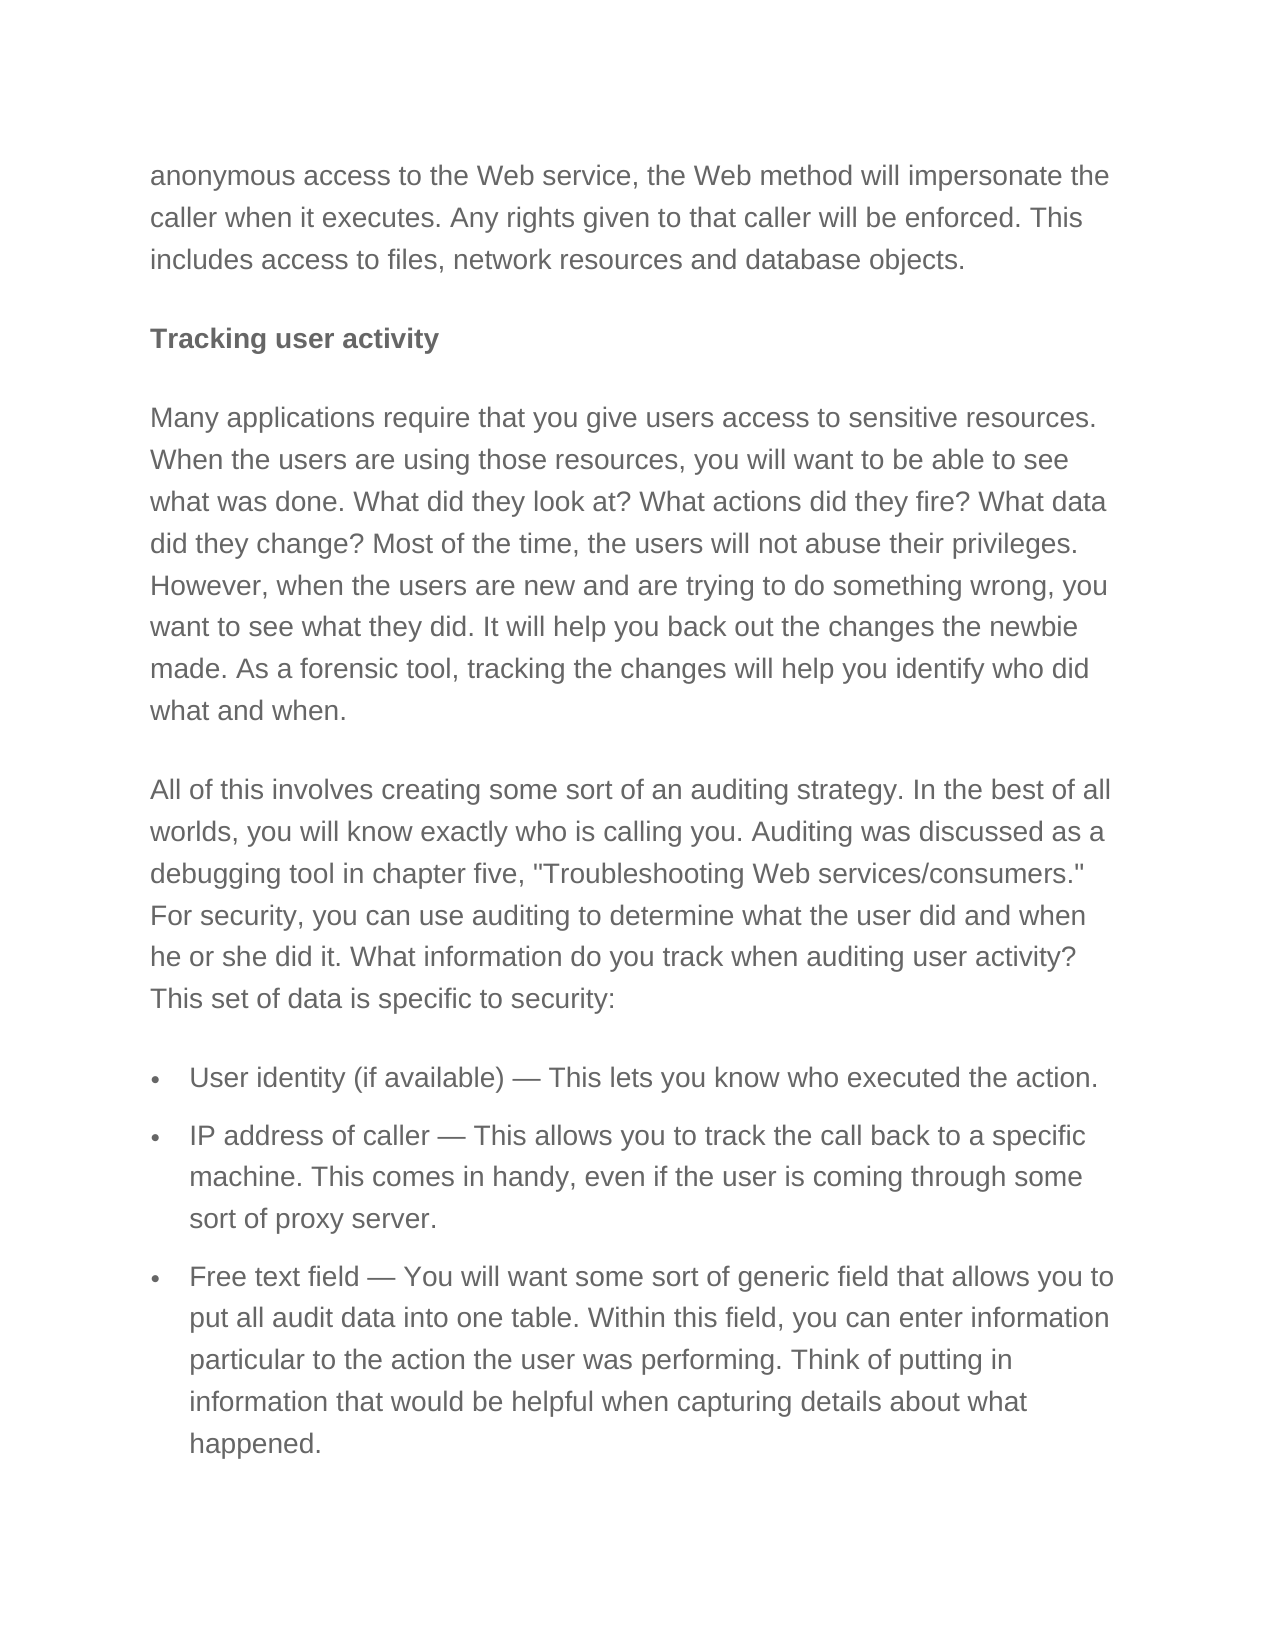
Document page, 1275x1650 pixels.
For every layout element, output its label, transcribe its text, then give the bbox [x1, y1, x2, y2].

text Many applications require that you give users access to sensitive resources. When the users are using those resources, you will want to be able to see what was done. What did they look at? What actions did they fire? What data did they change? Most of the time, the users will not abuse their privileges. However, when the users are new and are trying to do something wrong, you want to see what they did. It will help you back out the changes the newbie made. As a forensic tool, tracking the changes will help you identify who did what and when. [150, 392, 1125, 726]
list User identity (if available) — This lets you know who executed the action. [152, 1052, 1125, 1094]
text Tracking user activity [150, 313, 1125, 354]
text All of this involves creating some sort of an auditing strategy. In the best of all worlds, you will know exactly who is calling you. Auditing was discussed as a debugging tool in chapter five, "Troubleshooting Web services/consumers." For security, you can use auditing to determine what the user did and when he or she did it. What information do you track when auditing user activity? This set of data is specific to security: [150, 764, 1125, 1014]
list IP address of caller — This allows you to track the call back to a specific machine. This comes in handy, even if the user is coming through some sort of proxy server. [152, 1109, 1125, 1234]
list Free text field — You will want some sort of generic field that allows you to put all audit data into one table. Within this field, you can enter information particular to the action the user was performing. Think of putting in information that would be helpful when capturing details about what happened. [152, 1250, 1125, 1459]
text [150, 150, 1125, 275]
